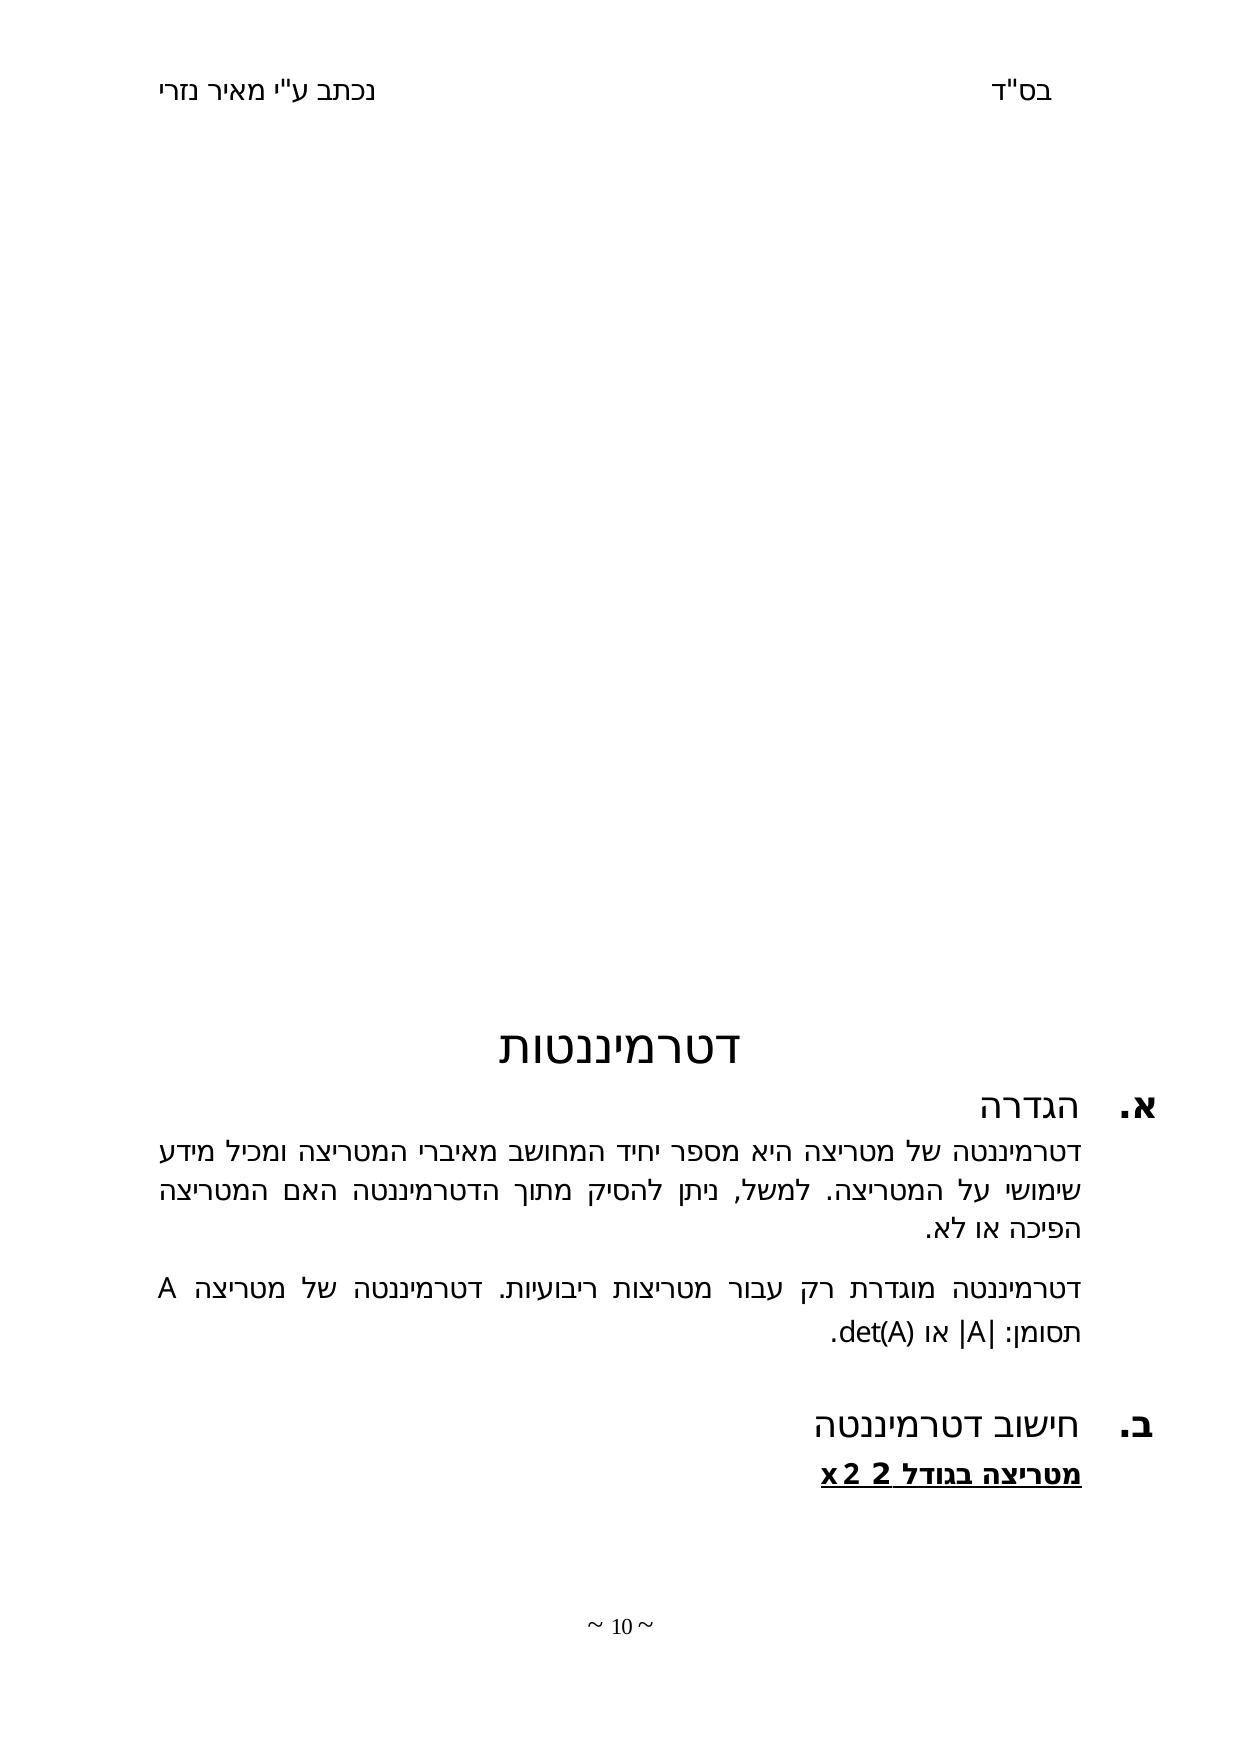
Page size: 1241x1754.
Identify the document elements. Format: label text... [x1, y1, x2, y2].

subtitle חישוב דטרמיננטה [158, 1403, 1118, 1447]
subtitle הגדרה [158, 1084, 1118, 1127]
text דטרמיננטה של מטריצה היא מספר יחיד המחושב מאיברי המטריצה ומכיל מידע שימושי על המטריצה. למשל, ניתן להסיק מתוך הדטרמיננטה האם המטריצה הפיכה או לא. [158, 1134, 1082, 1246]
subtitle דטרמיננטות [158, 1017, 1082, 1075]
text דטרמיננטה מוגדרת רק עבור מטריצות ריבועיות. דטרמיננטה של מטריצה A תסומן: |A| או det(A). [158, 1267, 1082, 1351]
subtitle מטריצה בגודל 2 x 2 [158, 1453, 1082, 1493]
